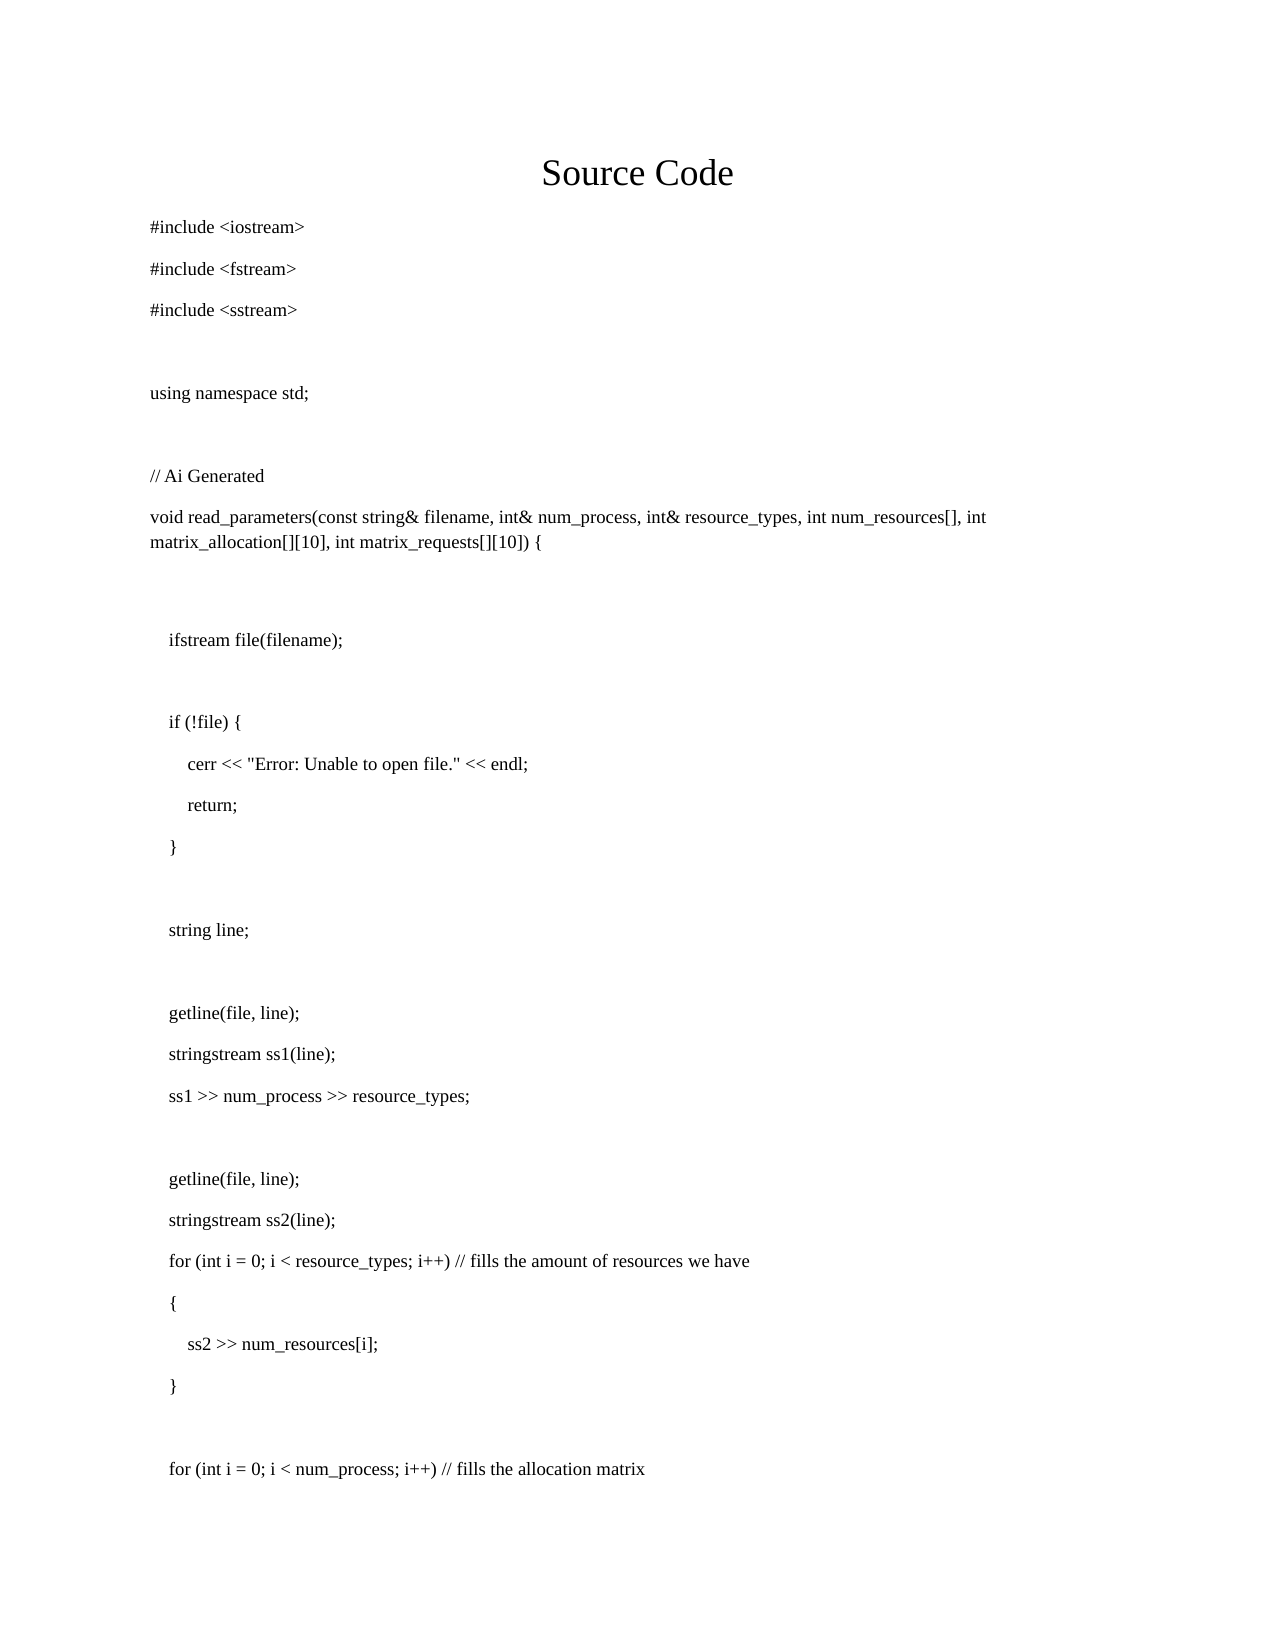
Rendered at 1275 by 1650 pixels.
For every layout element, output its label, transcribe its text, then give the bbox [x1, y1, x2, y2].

text } [150, 836, 1125, 857]
text #include <fstream> [150, 258, 1125, 279]
text using namespace std; [150, 382, 1125, 404]
text stringstream ss2(line); [150, 1209, 1125, 1231]
text if (!file) { [150, 711, 1125, 733]
text ss2 >> num_resources[i]; [150, 1333, 1125, 1355]
text return; [150, 794, 1125, 816]
text Source Code [150, 150, 1125, 193]
text for (int i = 0; i < resource_types; i++) // fills the amount of resources we have [150, 1250, 1125, 1272]
text string line; [150, 919, 1125, 940]
text #include <sstream> [150, 299, 1125, 321]
text #include <iostream> [150, 216, 1125, 238]
text ss1 >> num_process >> resource_types; [150, 1084, 1125, 1106]
text stringstream ss1(line); [150, 1043, 1125, 1065]
text cerr << "Error: Unable to open file." << endl; [150, 753, 1125, 774]
text { [150, 1292, 1125, 1313]
text void read_parameters(const string& filename, int& num_process, int& resource_types, int num_resources[], int matrix_allocation[][10], int matrix_requests[][10]) { [150, 506, 1125, 553]
text for (int i = 0; i < num_process; i++) // fills the allocation matrix [150, 1458, 1125, 1479]
text getline(file, line); [150, 1167, 1125, 1189]
text getline(file, line); [150, 1002, 1125, 1023]
text ifstream file(filename); [150, 628, 1125, 650]
text } [150, 1375, 1125, 1396]
text // Ai Generated [150, 465, 1125, 487]
